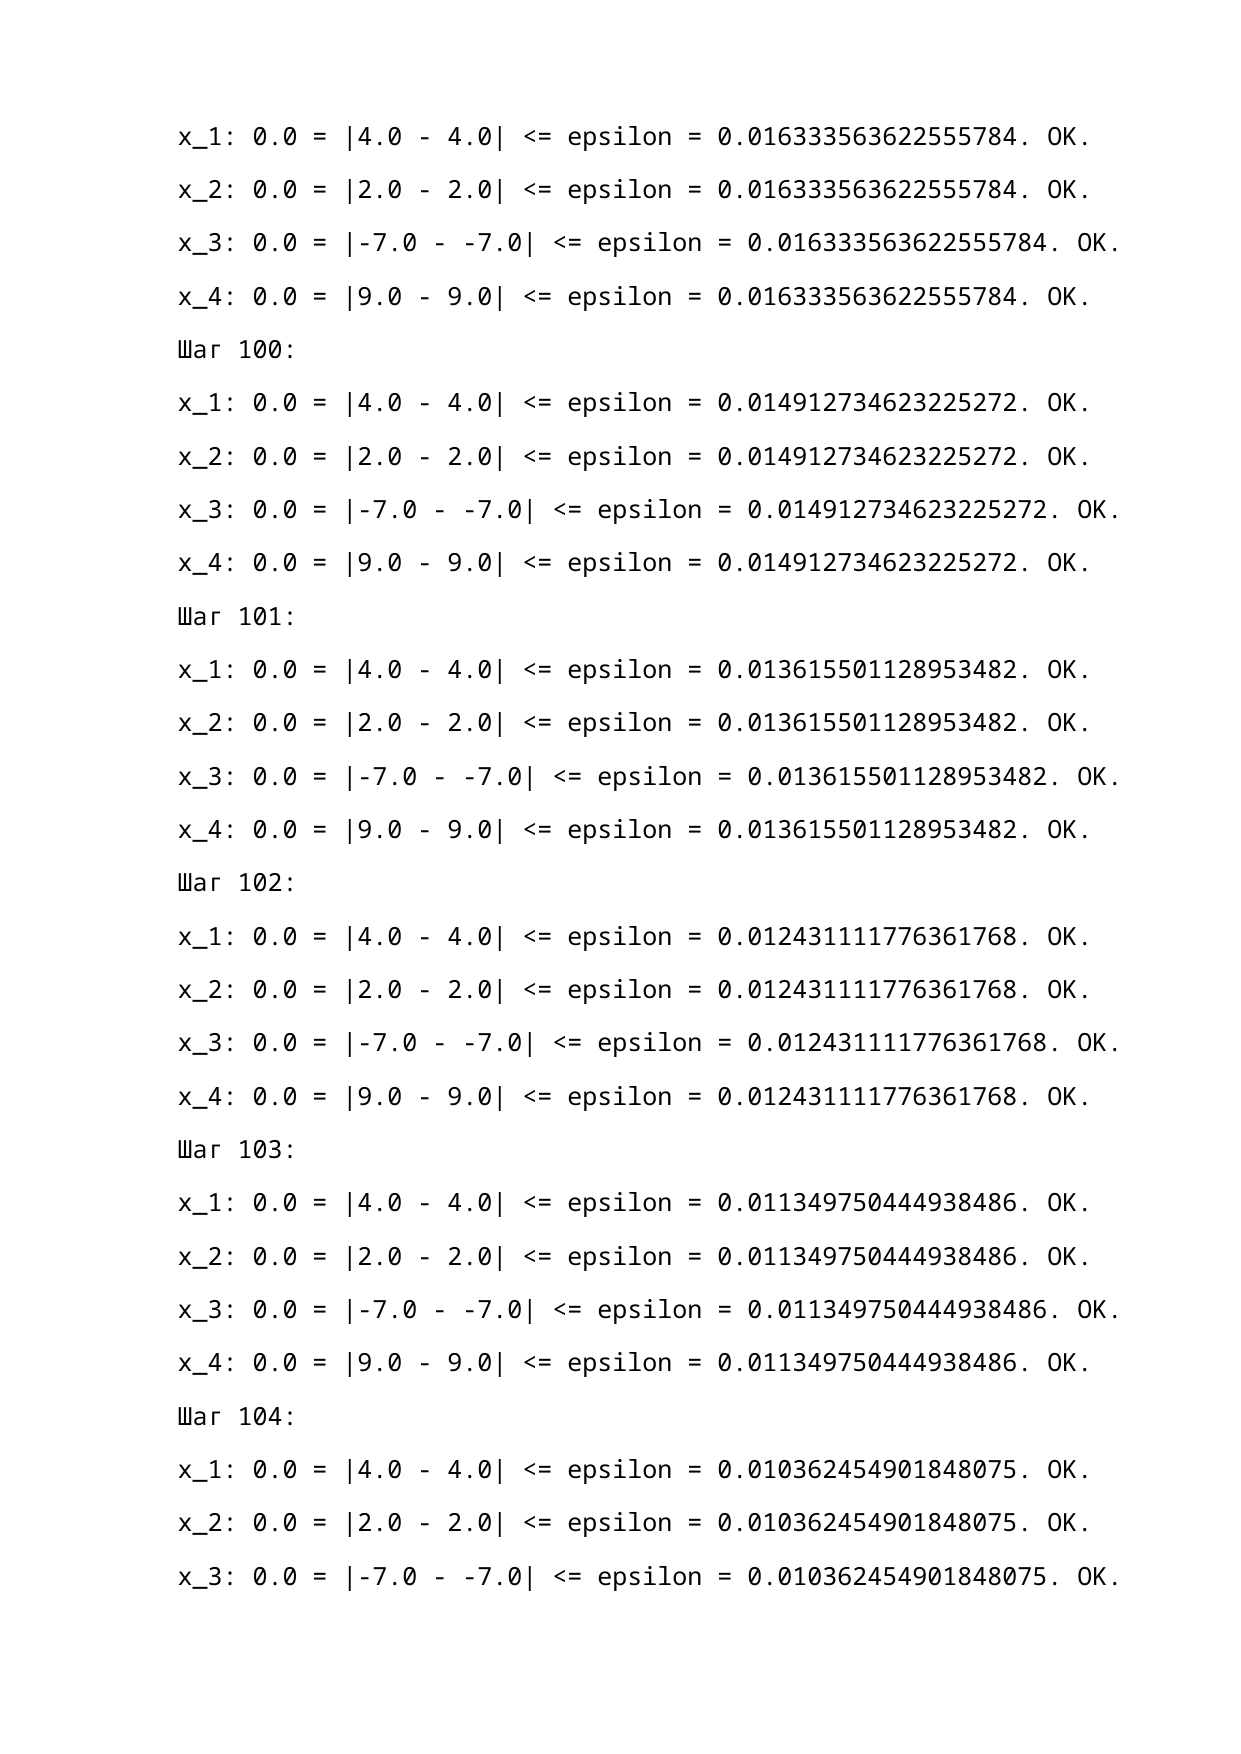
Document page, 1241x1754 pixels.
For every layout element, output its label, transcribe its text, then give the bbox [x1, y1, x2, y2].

text x_4: 0.0 = |9.0 - 9.0| <= epsilon = 0.013615501128953482. OK. [177, 811, 1152, 846]
text x_1: 0.0 = |4.0 - 4.0| <= epsilon = 0.013615501128953482. OK. [177, 651, 1152, 686]
text x_3: 0.0 = |-7.0 - -7.0| <= epsilon = 0.012431111776361768. OK. [177, 1025, 1152, 1059]
text x_2: 0.0 = |2.0 - 2.0| <= epsilon = 0.012431111776361768. OK. [177, 971, 1152, 1006]
text x_2: 0.0 = |2.0 - 2.0| <= epsilon = 0.013615501128953482. OK. [177, 705, 1152, 739]
text x_2: 0.0 = |2.0 - 2.0| <= epsilon = 0.016333563622555784. OK. [177, 171, 1152, 206]
text x_3: 0.0 = |-7.0 - -7.0| <= epsilon = 0.011349750444938486. OK. [177, 1291, 1152, 1326]
text x_4: 0.0 = |9.0 - 9.0| <= epsilon = 0.016333563622555784. OK. [177, 278, 1152, 312]
text Шаг 104: [177, 1398, 1152, 1432]
text Шаг 100: [177, 331, 1152, 366]
text x_3: 0.0 = |-7.0 - -7.0| <= epsilon = 0.016333563622555784. OK. [177, 225, 1152, 259]
text x_2: 0.0 = |2.0 - 2.0| <= epsilon = 0.014912734623225272. OK. [177, 438, 1152, 472]
text Шаг 103: [177, 1131, 1152, 1166]
text x_2: 0.0 = |2.0 - 2.0| <= epsilon = 0.011349750444938486. OK. [177, 1238, 1152, 1272]
text Шаг 101: [177, 598, 1152, 632]
text x_1: 0.0 = |4.0 - 4.0| <= epsilon = 0.011349750444938486. OK. [177, 1185, 1152, 1219]
text x_1: 0.0 = |4.0 - 4.0| <= epsilon = 0.012431111776361768. OK. [177, 918, 1152, 952]
text x_3: 0.0 = |-7.0 - -7.0| <= epsilon = 0.013615501128953482. OK. [177, 758, 1152, 792]
text x_4: 0.0 = |9.0 - 9.0| <= epsilon = 0.011349750444938486. OK. [177, 1345, 1152, 1379]
text x_1: 0.0 = |4.0 - 4.0| <= epsilon = 0.016333563622555784. OK. [177, 118, 1152, 152]
text x_3: 0.0 = |-7.0 - -7.0| <= epsilon = 0.010362454901848075. OK. [177, 1558, 1152, 1592]
text x_4: 0.0 = |9.0 - 9.0| <= epsilon = 0.012431111776361768. OK. [177, 1078, 1152, 1112]
text x_3: 0.0 = |-7.0 - -7.0| <= epsilon = 0.014912734623225272. OK. [177, 491, 1152, 526]
text x_4: 0.0 = |9.0 - 9.0| <= epsilon = 0.014912734623225272. OK. [177, 545, 1152, 579]
text Шаг 102: [177, 865, 1152, 899]
text x_1: 0.0 = |4.0 - 4.0| <= epsilon = 0.014912734623225272. OK. [177, 385, 1152, 419]
text x_2: 0.0 = |2.0 - 2.0| <= epsilon = 0.010362454901848075. OK. [177, 1505, 1152, 1539]
text x_1: 0.0 = |4.0 - 4.0| <= epsilon = 0.010362454901848075. OK. [177, 1451, 1152, 1486]
